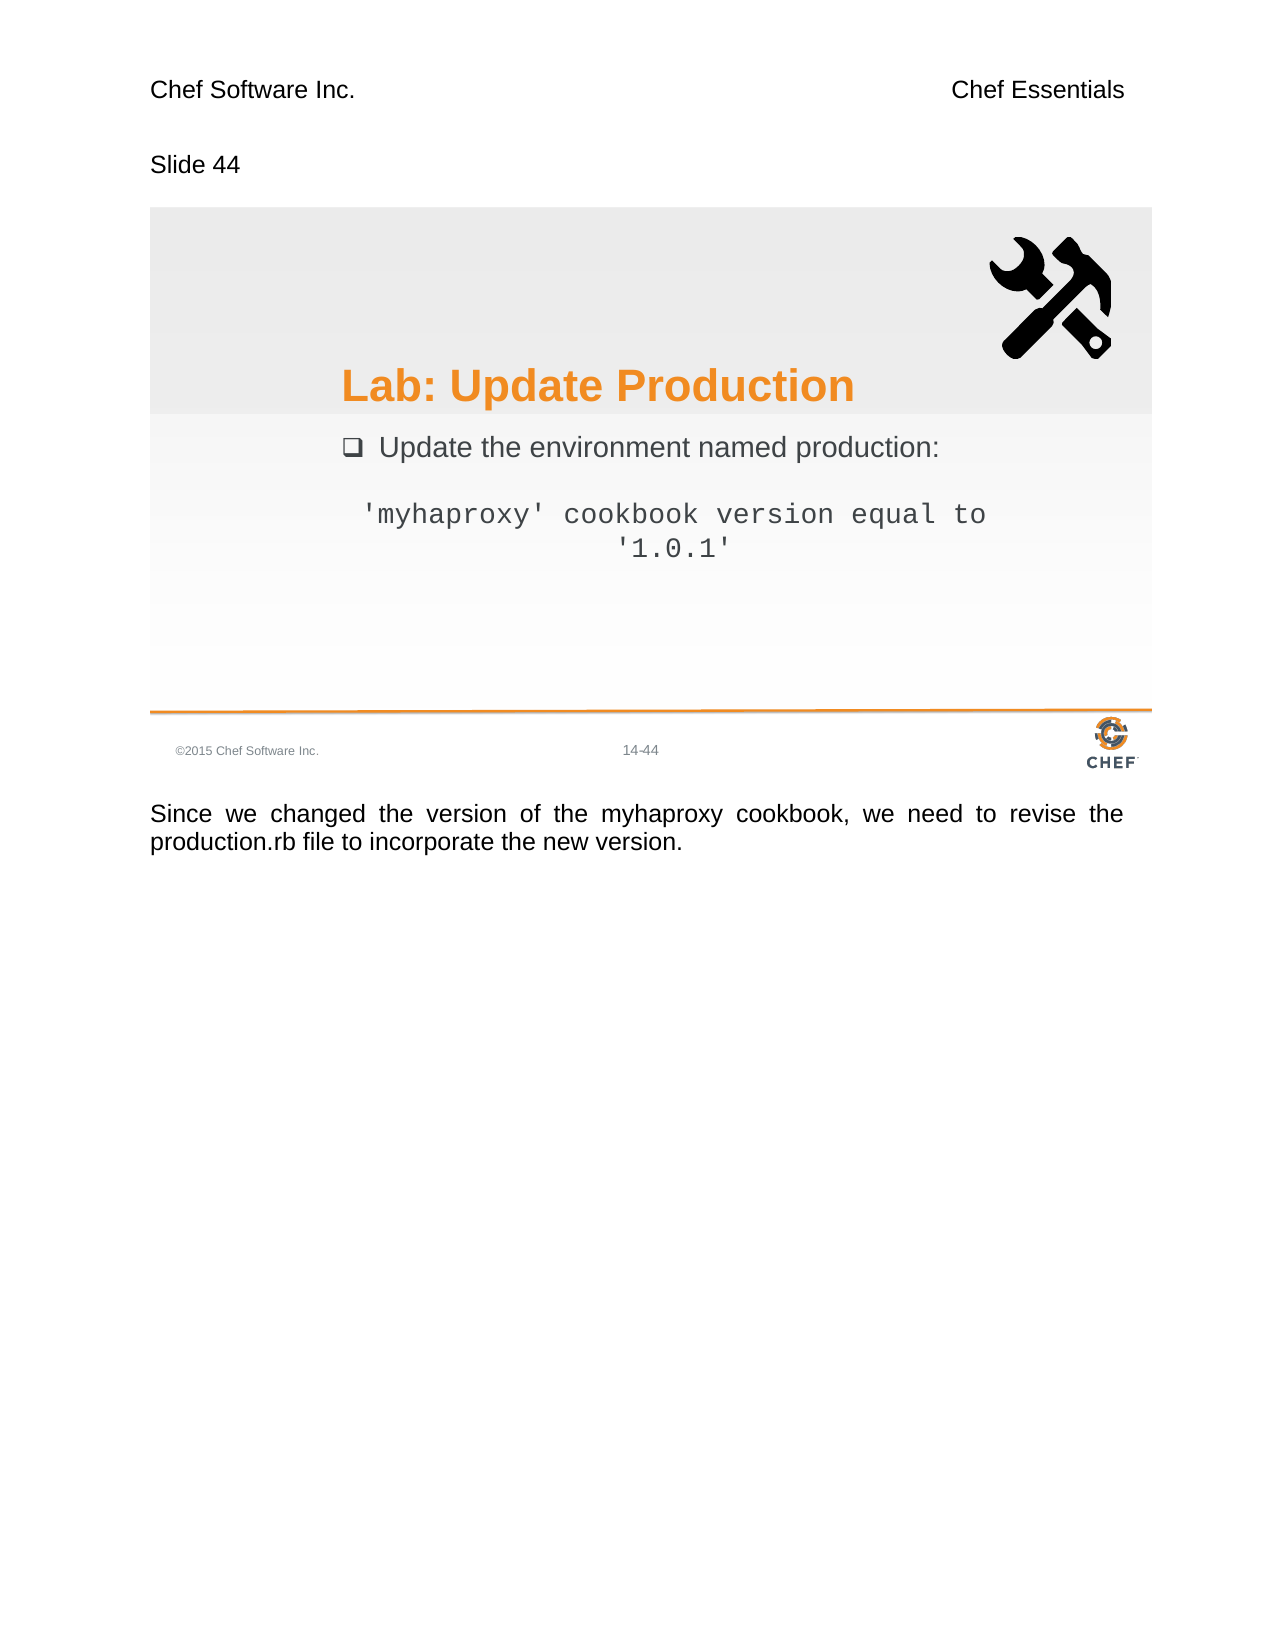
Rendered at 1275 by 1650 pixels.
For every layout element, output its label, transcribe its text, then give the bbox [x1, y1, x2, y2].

text Since we changed the version of the myhaproxy cookbook, we need to revise the production.rb file to incorporate the new version. [150, 798, 1125, 856]
text Slide 44 [150, 150, 1125, 179]
